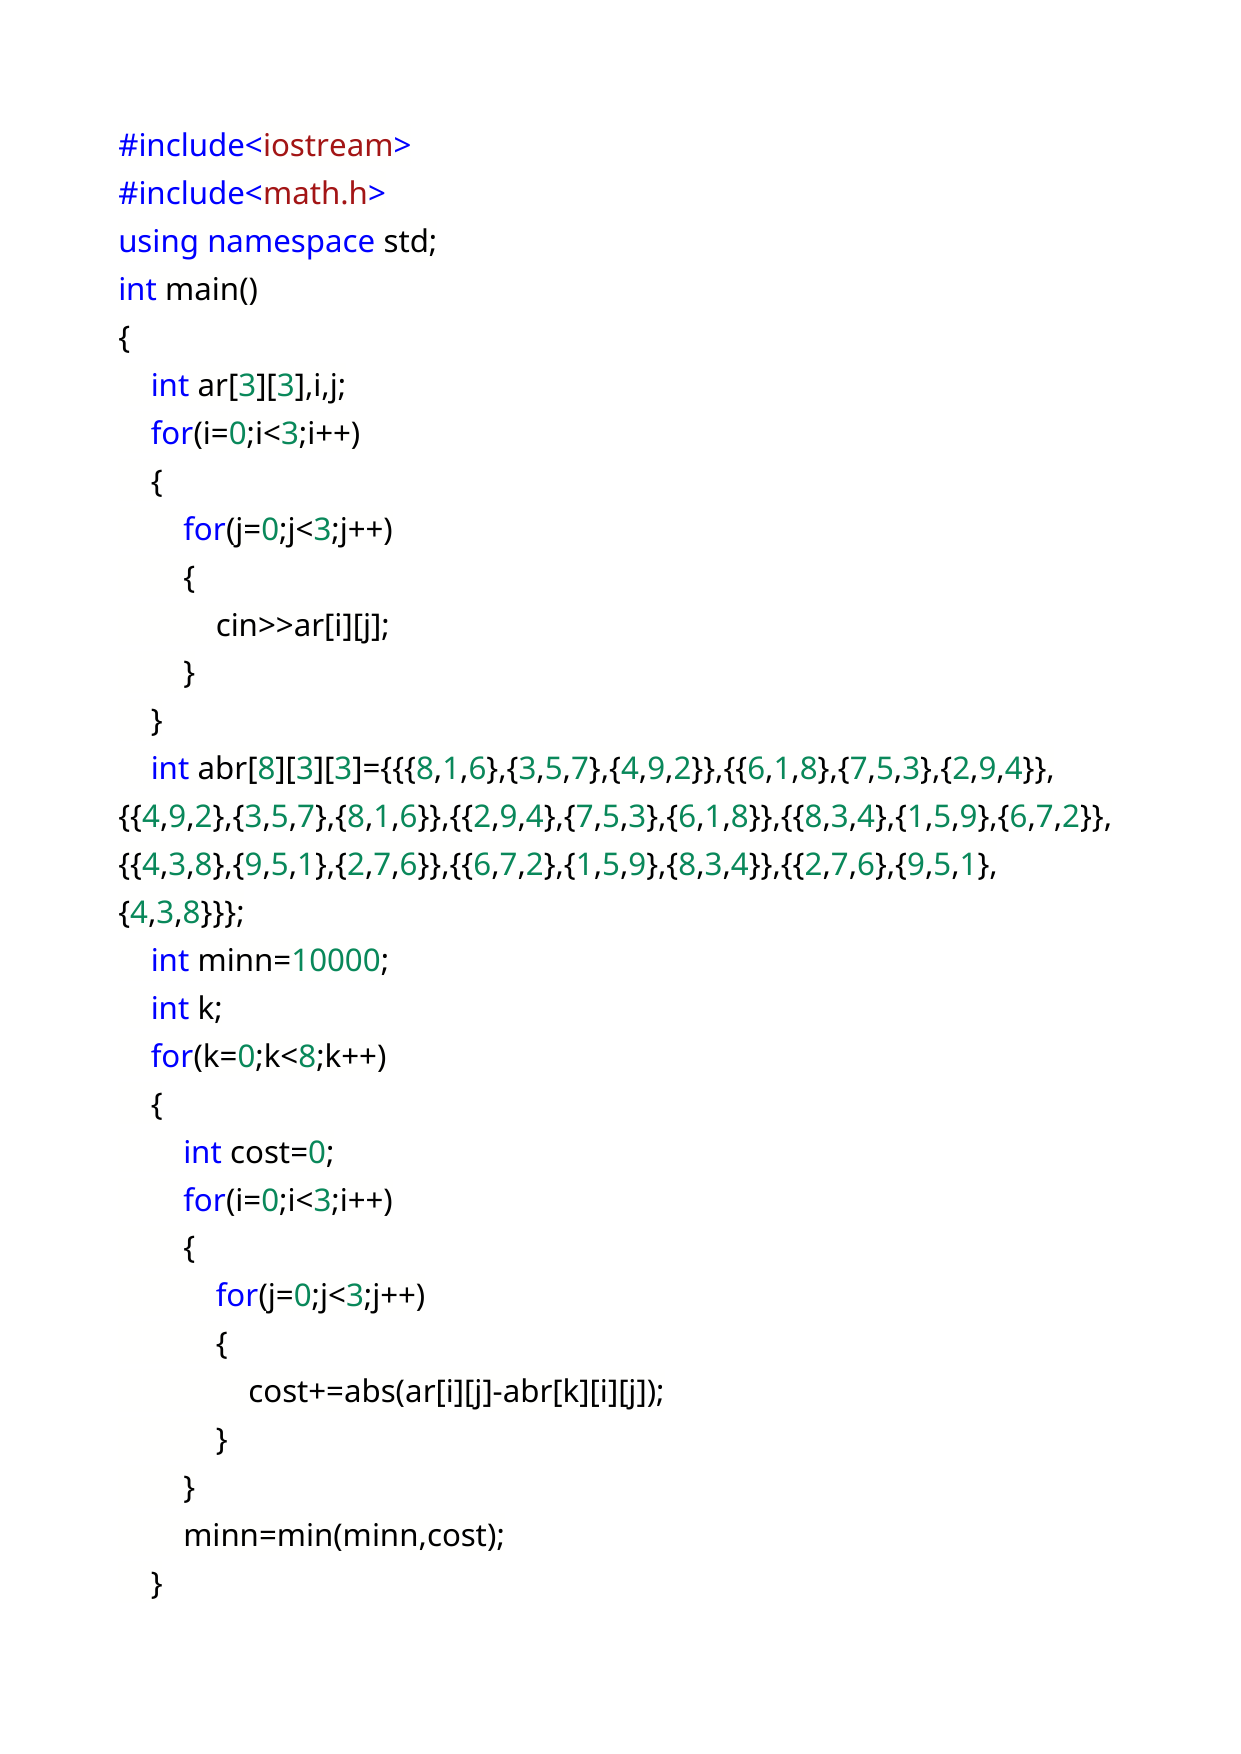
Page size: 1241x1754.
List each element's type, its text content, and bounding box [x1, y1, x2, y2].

text int main() [118, 262, 1122, 310]
text cin>>ar[i][j]; [118, 597, 1122, 645]
text for(j=0;j<3;j++) [118, 1268, 1122, 1316]
text for(j=0;j<3;j++) [118, 501, 1122, 549]
text for(k=0;k<8;k++) [118, 1028, 1122, 1076]
text for(i=0;i<3;i++) [118, 1172, 1122, 1220]
text } [118, 645, 1122, 693]
text { [118, 310, 1122, 358]
text { [118, 1316, 1122, 1364]
text int k; [118, 981, 1122, 1028]
text { [118, 453, 1122, 501]
text int minn=10000; [118, 933, 1122, 981]
text int cost=0; [118, 1124, 1122, 1172]
text #include<iostream> [118, 118, 1122, 166]
text int ar[3][3],i,j; [118, 358, 1122, 406]
text } [118, 693, 1122, 741]
text for(i=0;i<3;i++) [118, 406, 1122, 453]
text { [118, 1076, 1122, 1124]
text } [118, 1412, 1122, 1460]
text minn=min(minn,cost); [118, 1508, 1122, 1556]
text int abr[8][3][3]={{{8,1,6},{3,5,7},{4,9,2}},{{6,1,8},{7,5,3},{2,9,4}},{{4,9,2},{3,5,7},{8,1,6}},{{2,9,4},{7,5,3},{6,1,8}},{{8,3,4},{1,5,9},{6,7,2}},{{4,3,8},{9,5,1},{2,7,6}},{{6,7,2},{1,5,9},{8,3,4}},{{2,7,6},{9,5,1},{4,3,8}}}; [118, 741, 1122, 933]
text cost+=abs(ar[i][j]-abr[k][i][j]); [118, 1364, 1122, 1412]
text } [118, 1460, 1122, 1508]
text #include<math.h> [118, 166, 1122, 214]
text { [118, 549, 1122, 597]
text using namespace std; [118, 214, 1122, 262]
text { [118, 1220, 1122, 1268]
text } [118, 1556, 1122, 1603]
